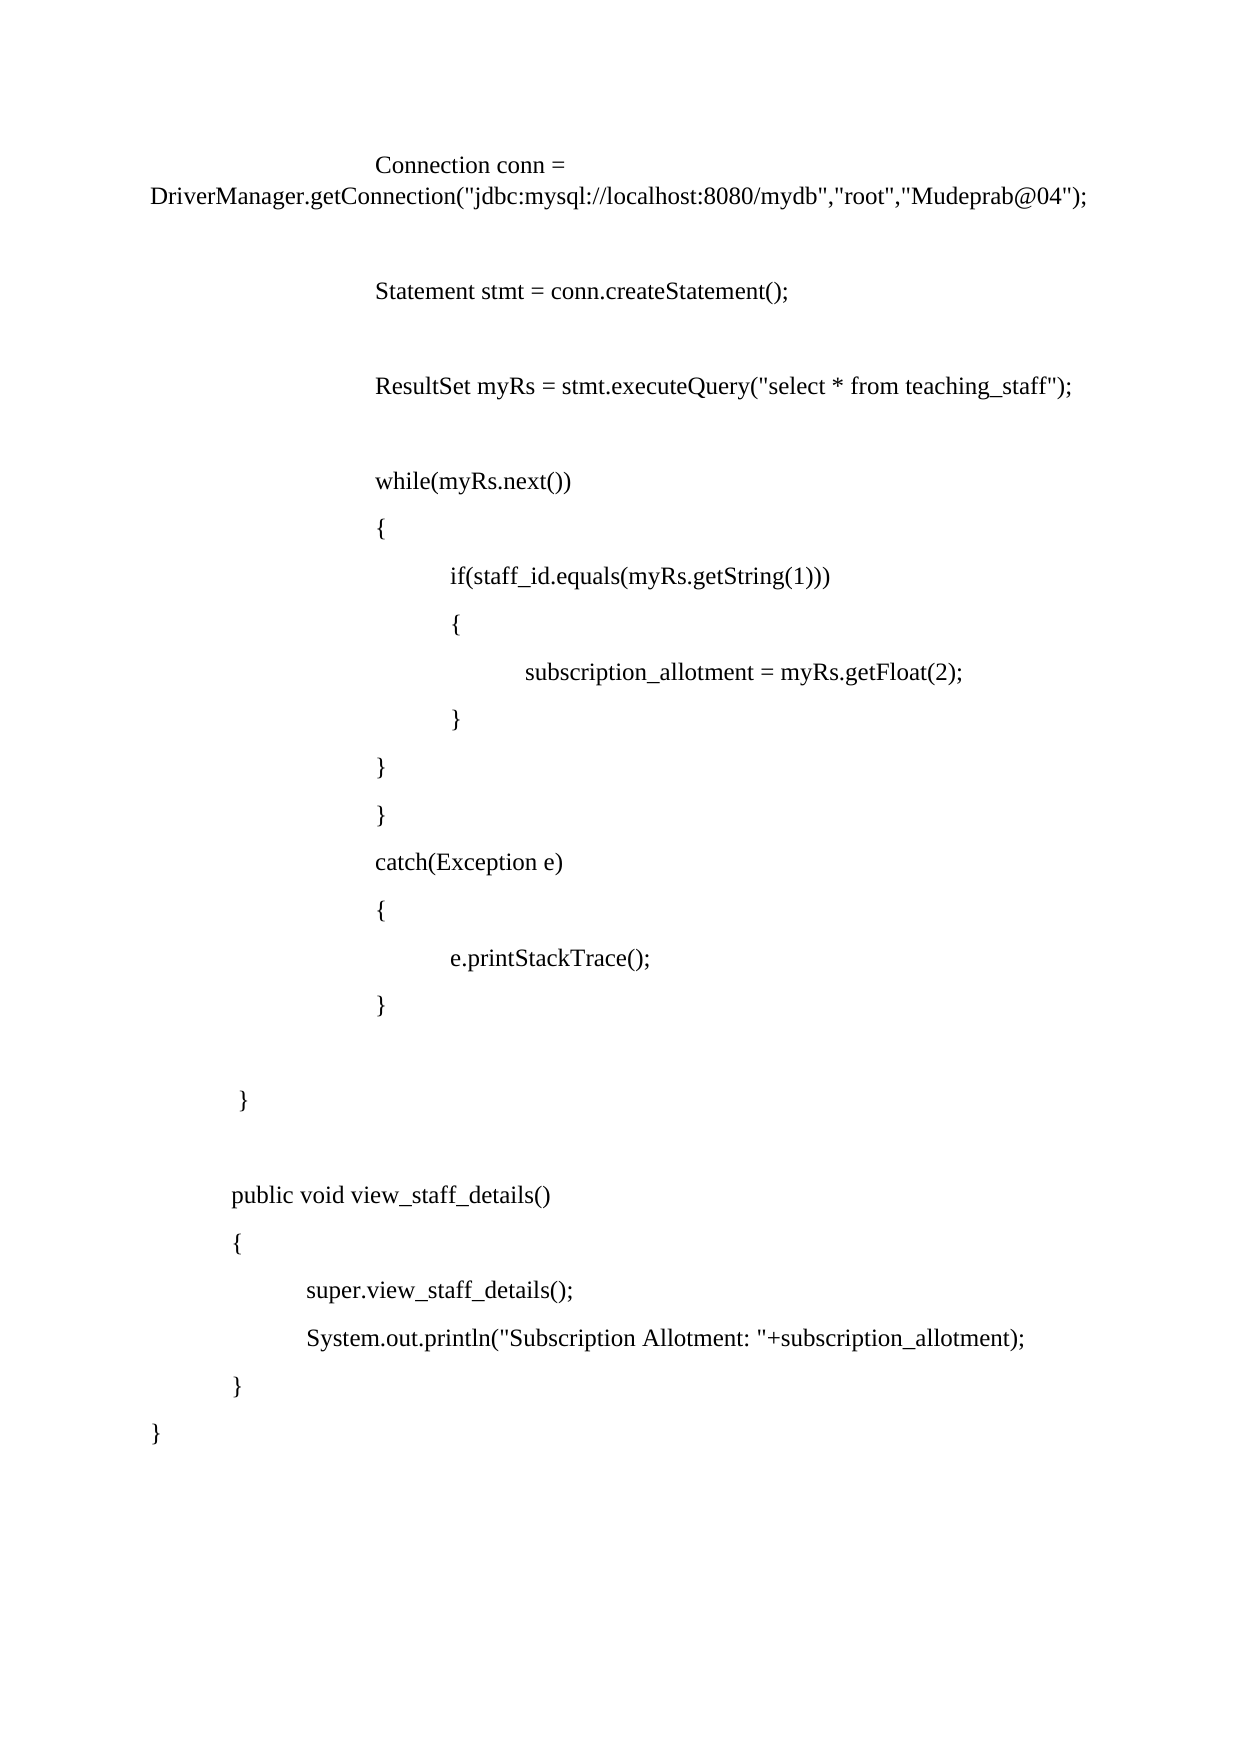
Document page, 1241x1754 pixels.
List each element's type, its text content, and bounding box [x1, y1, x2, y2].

text } [150, 1418, 1090, 1447]
text super.view_staff_details(); [150, 1275, 1090, 1304]
text public void view_staff_details() [150, 1180, 1090, 1209]
text } [150, 1371, 1090, 1399]
text } [150, 1085, 1090, 1114]
text while(myRs.next()) [150, 466, 1090, 494]
text } [150, 704, 1090, 733]
text e.printStackTrace(); [150, 943, 1090, 972]
text Statement stmt = conn.createStatement(); [150, 276, 1090, 304]
text subscription_allotment = myRs.getFloat(2); [150, 657, 1090, 685]
text } [150, 800, 1090, 828]
text } [150, 752, 1090, 781]
text } [150, 991, 1090, 1019]
text Connection conn = DriverManager.getConnection("jdbc:mysql://localhost:8080/mydb","root","Mudeprab@04"); [150, 150, 1090, 210]
text { [150, 609, 1090, 638]
text { [150, 1228, 1090, 1256]
text { [150, 513, 1090, 542]
text if(staff_id.equals(myRs.getString(1))) [150, 561, 1090, 590]
text catch(Exception e) [150, 847, 1090, 876]
text { [150, 895, 1090, 924]
text ResultSet myRs = stmt.executeQuery("select * from teaching_staff"); [150, 371, 1090, 400]
text System.out.println("Subscription Allotment: "+subscription_allotment); [150, 1323, 1090, 1352]
